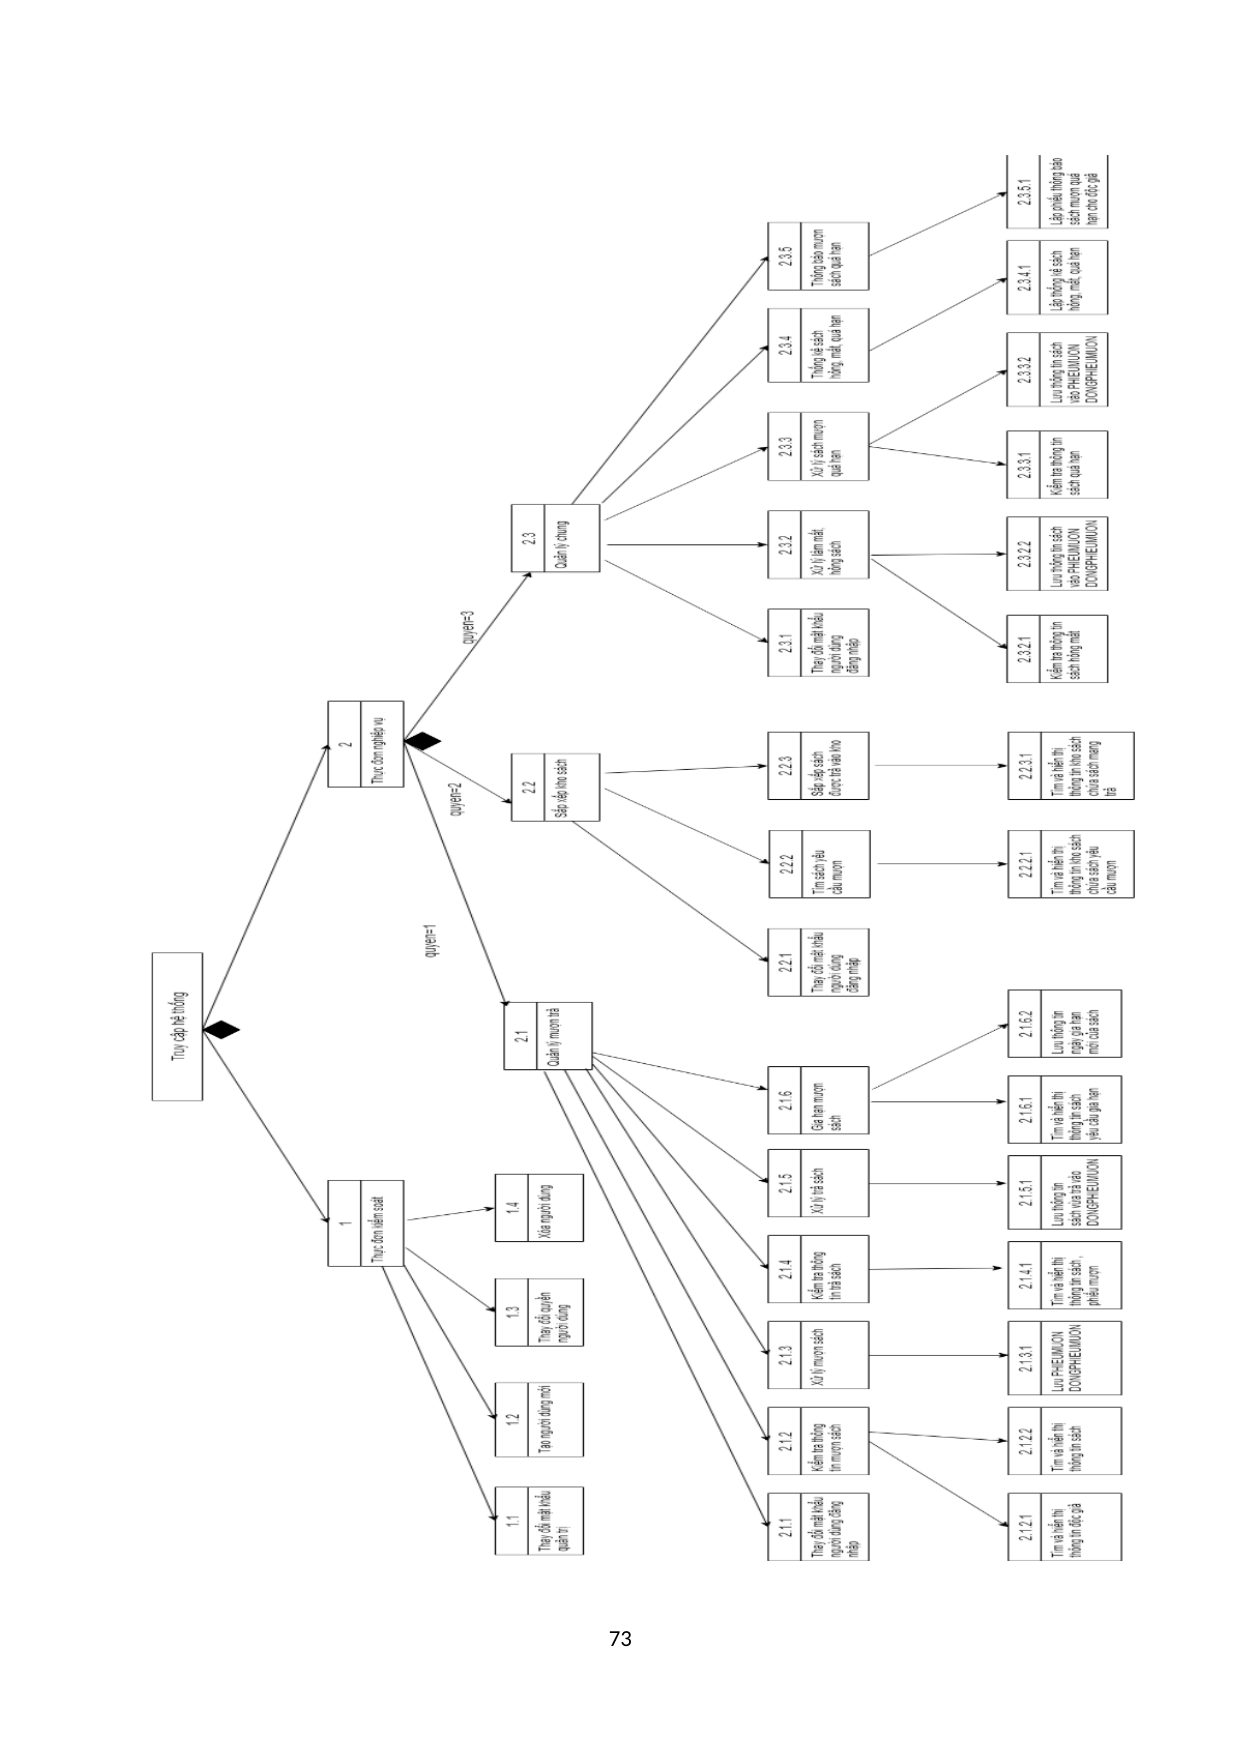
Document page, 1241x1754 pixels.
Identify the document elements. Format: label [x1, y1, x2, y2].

picture [153, 156, 1138, 1560]
